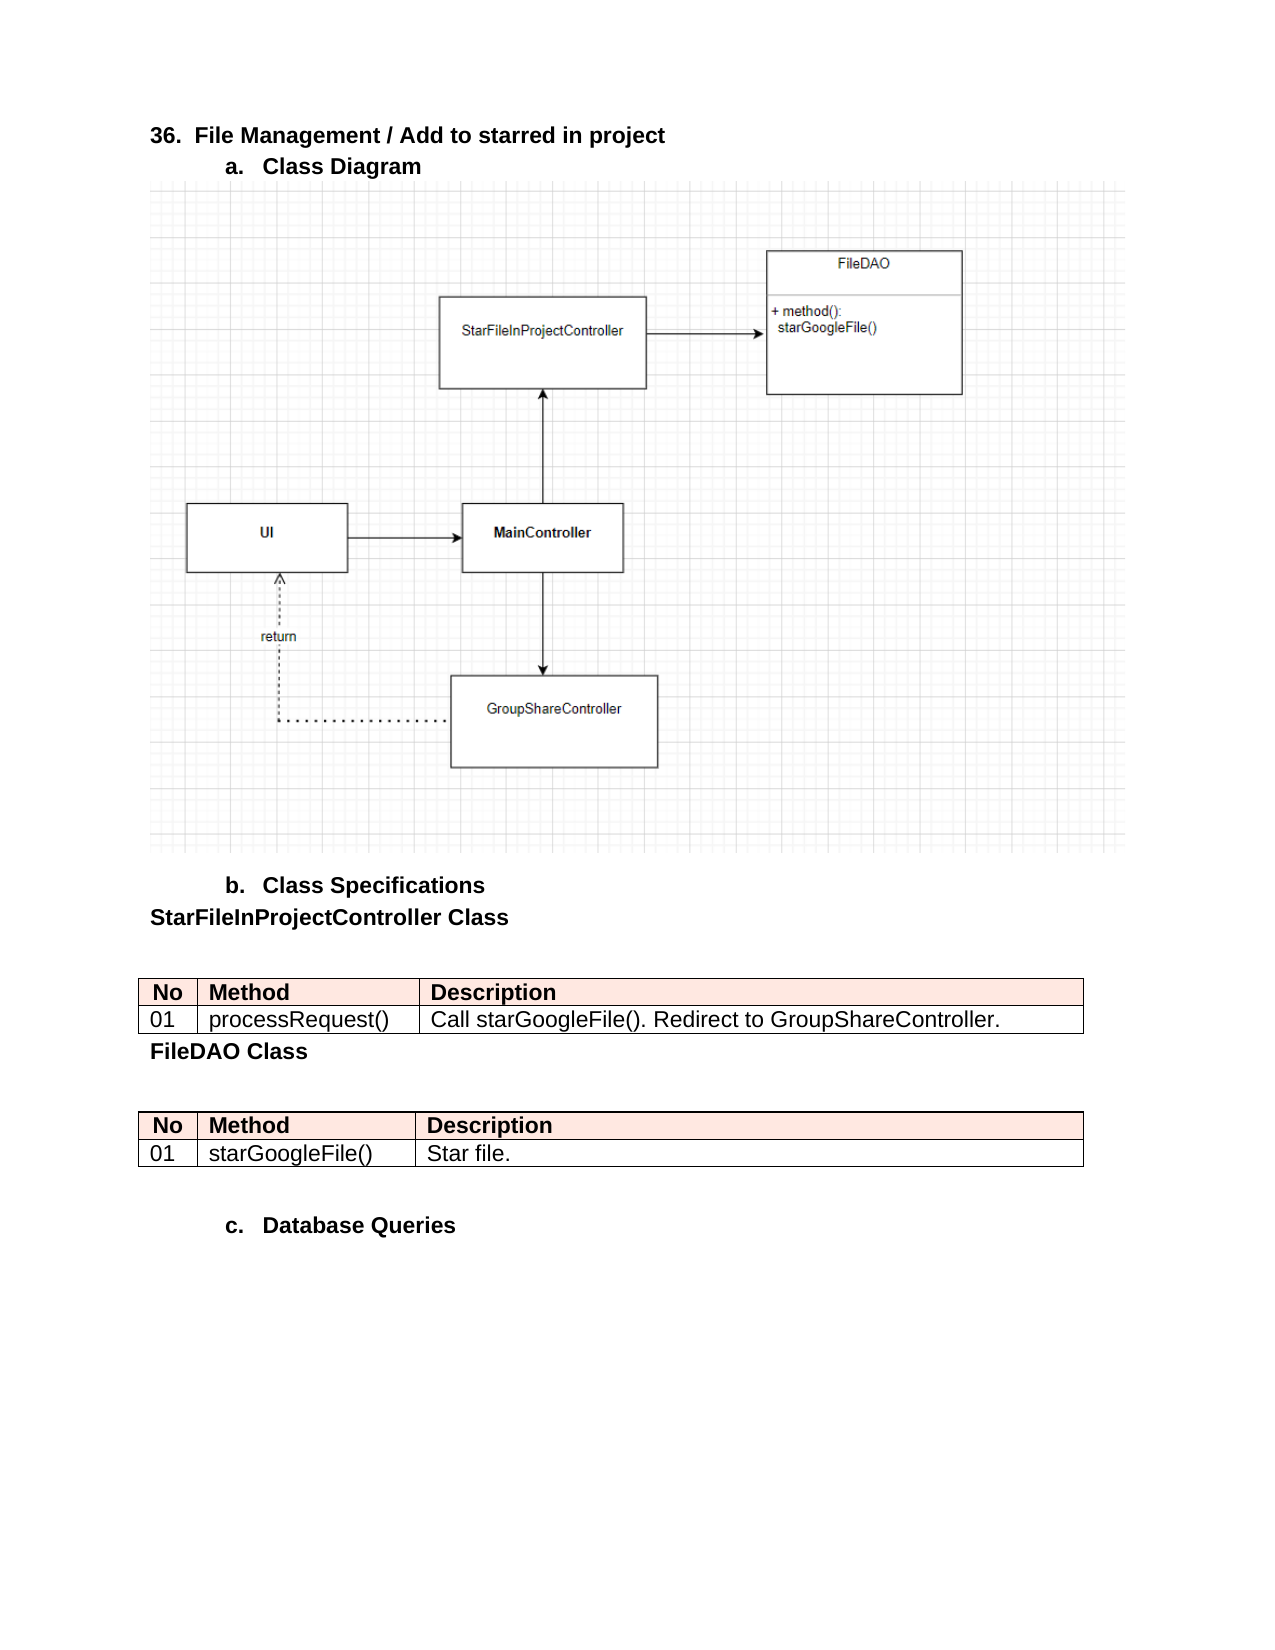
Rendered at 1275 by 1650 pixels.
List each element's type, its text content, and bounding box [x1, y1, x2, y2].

subtitle Class Diagram [225, 153, 1125, 179]
table_cell 01 [139, 1140, 197, 1166]
subtitle Class Specifications [225, 872, 1125, 898]
table_cell processRequest() [198, 1006, 419, 1033]
subtitle StarFileInProjectController Class [150, 904, 1125, 931]
subtitle Database Queries [225, 1212, 1125, 1239]
table_cell Star file. [416, 1140, 1083, 1166]
table_header Method [198, 1113, 415, 1139]
table_header Method [198, 979, 419, 1005]
table_cell starGoogleFile() [198, 1140, 415, 1166]
table_header Description [416, 1113, 1083, 1139]
table_header No [139, 1113, 197, 1139]
table_cell Call starGoogleFile(). Redirect to GroupShareController. [420, 1006, 1083, 1033]
subtitle FileDAO Class [150, 1038, 1125, 1064]
table_header Description [420, 979, 1083, 1005]
subtitle File Management / Add to starred in project [150, 122, 1125, 149]
picture [150, 181, 1125, 853]
table_header No [139, 979, 197, 1005]
table_cell 01 [139, 1006, 197, 1033]
